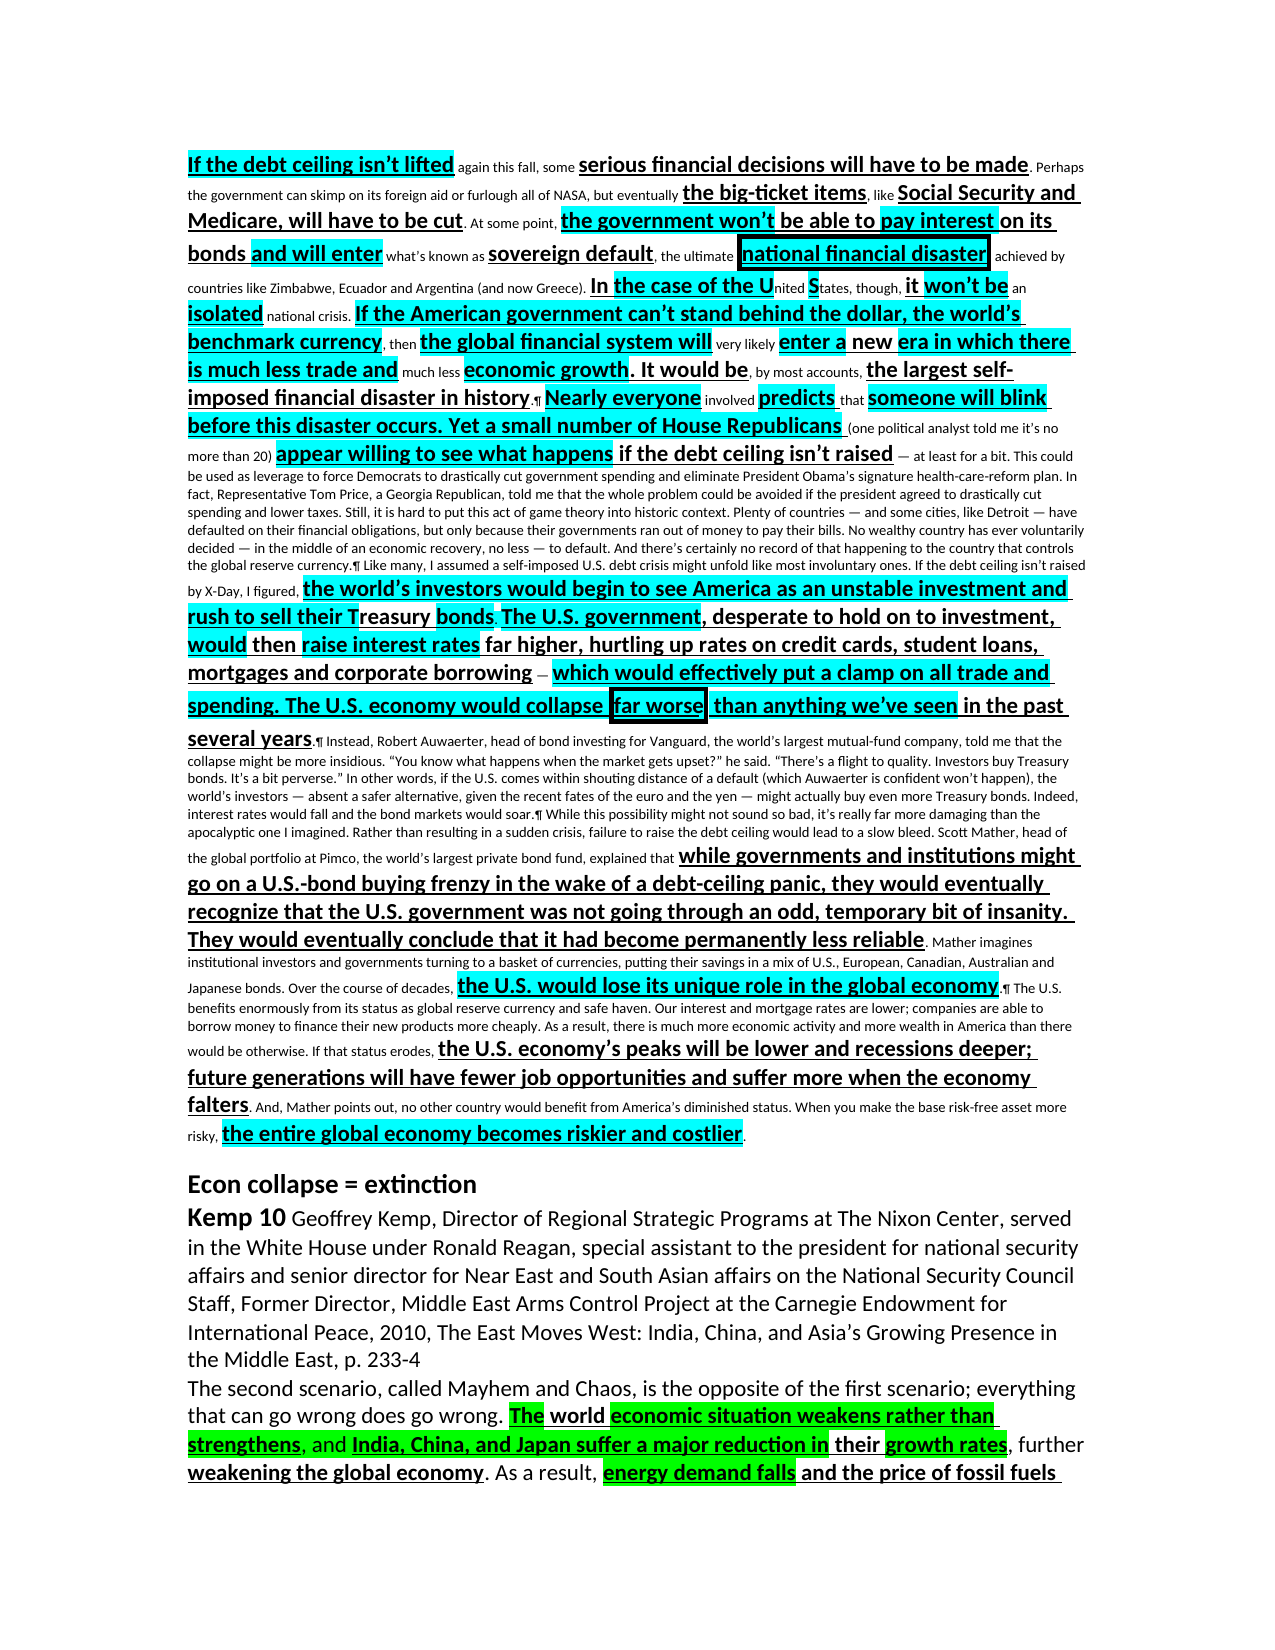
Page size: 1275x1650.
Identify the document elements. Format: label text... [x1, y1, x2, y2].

text Kemp 10 Geoffrey Kemp, Director of Regional Strategic Programs at The Nixon Center, served in the White House under Ronald Reagan, special assistant to the president for national security affairs and senior director for Near East and South Asian affairs on the National Security Council Staff, Former Director, Middle East Arms Control Project at the Carnegie Endowment for International Peace, 2010, The East Moves West: India, China, and Asia’s Growing Presence in the Middle East, p. 233-4 [187, 1201, 1087, 1374]
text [187, 1374, 1087, 1486]
subtitle Econ collapse = extinction [187, 1167, 1087, 1201]
text If the debt ceiling isn’t lifted again this fall, some serious financial decisions will have to be made. Perhaps the government can skimp on its foreign aid or furlough all of NASA, but eventually the big-ticket items, like Social Security and Medicare, will have to be cut. At some point, the government won’t be able to pay interest on its bonds and will enter what’s known as sovereign default, the ultimate national financial disaster achieved by countries like Zimbabwe, Ecuador and Argentina (and now Greece). In the case of the United States, though, it won’t be an isolated national crisis. If the American government can’t stand behind the dollar, the world’s benchmark currency, then the global financial system will very likely enter a new era in which there is much less trade and much less economic growth. It would be, by most accounts, the largest self-imposed financial disaster in history.¶ Nearly everyone involved predicts that someone will blink before this disaster occurs. Yet a small number of House Republicans (one political analyst told me it’s no more than 20) appear willing to see what happens if the debt ceiling isn’t raised — at least for a bit. This could be used as leverage to force Democrats to drastically cut government spending and eliminate President Obama’s signature health-care-reform plan. In fact, Representative Tom Price, a Georgia Republican, told me that the whole problem could be avoided if the president agreed to drastically cut spending and lower taxes. Still, it is hard to put this act of game theory into historic context. Plenty of countries — and some cities, like Detroit — have defaulted on their financial obligations, but only because their governments ran out of money to pay their bills. No wealthy country has ever voluntarily decided — in the middle of an economic recovery, no less — to default. And there’s certainly no record of that happening to the country that controls the global reserve currency.¶ Like many, I assumed a self-imposed U.S. debt crisis might unfold like most involuntary ones. If the debt ceiling isn’t raised by X-Day, I figured, the world’s investors would begin to see America as an unstable investment and rush to sell their Treasury bonds. The U.S. government, desperate to hold on to investment, would then raise interest rates far higher, hurtling up rates on credit cards, student loans, mortgages and corporate borrowing — which would effectively put a clamp on all trade and spending. The U.S. economy would collapse far worse than anything we’ve seen in the past several years.¶ Instead, Robert Auwaerter, head of bond investing for Vanguard, the world’s largest mutual-fund company, told me that the collapse might be more insidious. “You know what happens when the market gets upset?” he said. “There’s a flight to quality. Investors buy Treasury bonds. It’s a bit perverse.” In other words, if the U.S. comes within shouting distance of a default (which Auwaerter is confident won’t happen), the world’s investors — absent a safer alternative, given the recent fates of the euro and the yen — might actually buy even more Treasury bonds. Indeed, interest rates would fall and the bond markets would soar.¶ While this possibility might not sound so bad, it’s really far more damaging than the apocalyptic one I imagined. Rather than resulting in a sudden crisis, failure to raise the debt ceiling would lead to a slow bleed. Scott Mather, head of the global portfolio at Pimco, the world’s largest private bond fund, explained that while governments and institutions might go on a U.S.-bond buying frenzy in the wake of a debt-ceiling panic, they would eventually recognize that the U.S. government was not going through an odd, temporary bit of insanity. They would eventually conclude that it had become permanently less reliable. Mather imagines institutional investors and governments turning to a basket of currencies, putting their savings in a mix of U.S., European, Canadian, Australian and Japanese bonds. Over the course of decades, the U.S. would lose its unique role in the global economy.¶ The U.S. benefits enormously from its status as global reserve currency and safe haven. Our interest and mortgage rates are lower; companies are able to borrow money to finance their new products more cheaply. As a result, there is much more economic activity and more wealth in America than there would be otherwise. If that status erodes, the U.S. economy’s peaks will be lower and recessions deeper; future generations will have fewer job opportunities and suffer more when the economy falters. And, Mather points out, no other country would benefit from America’s diminished status. When you make the base risk-free asset more risky, the entire global economy becomes riskier and costlier. [187, 150, 1087, 1147]
